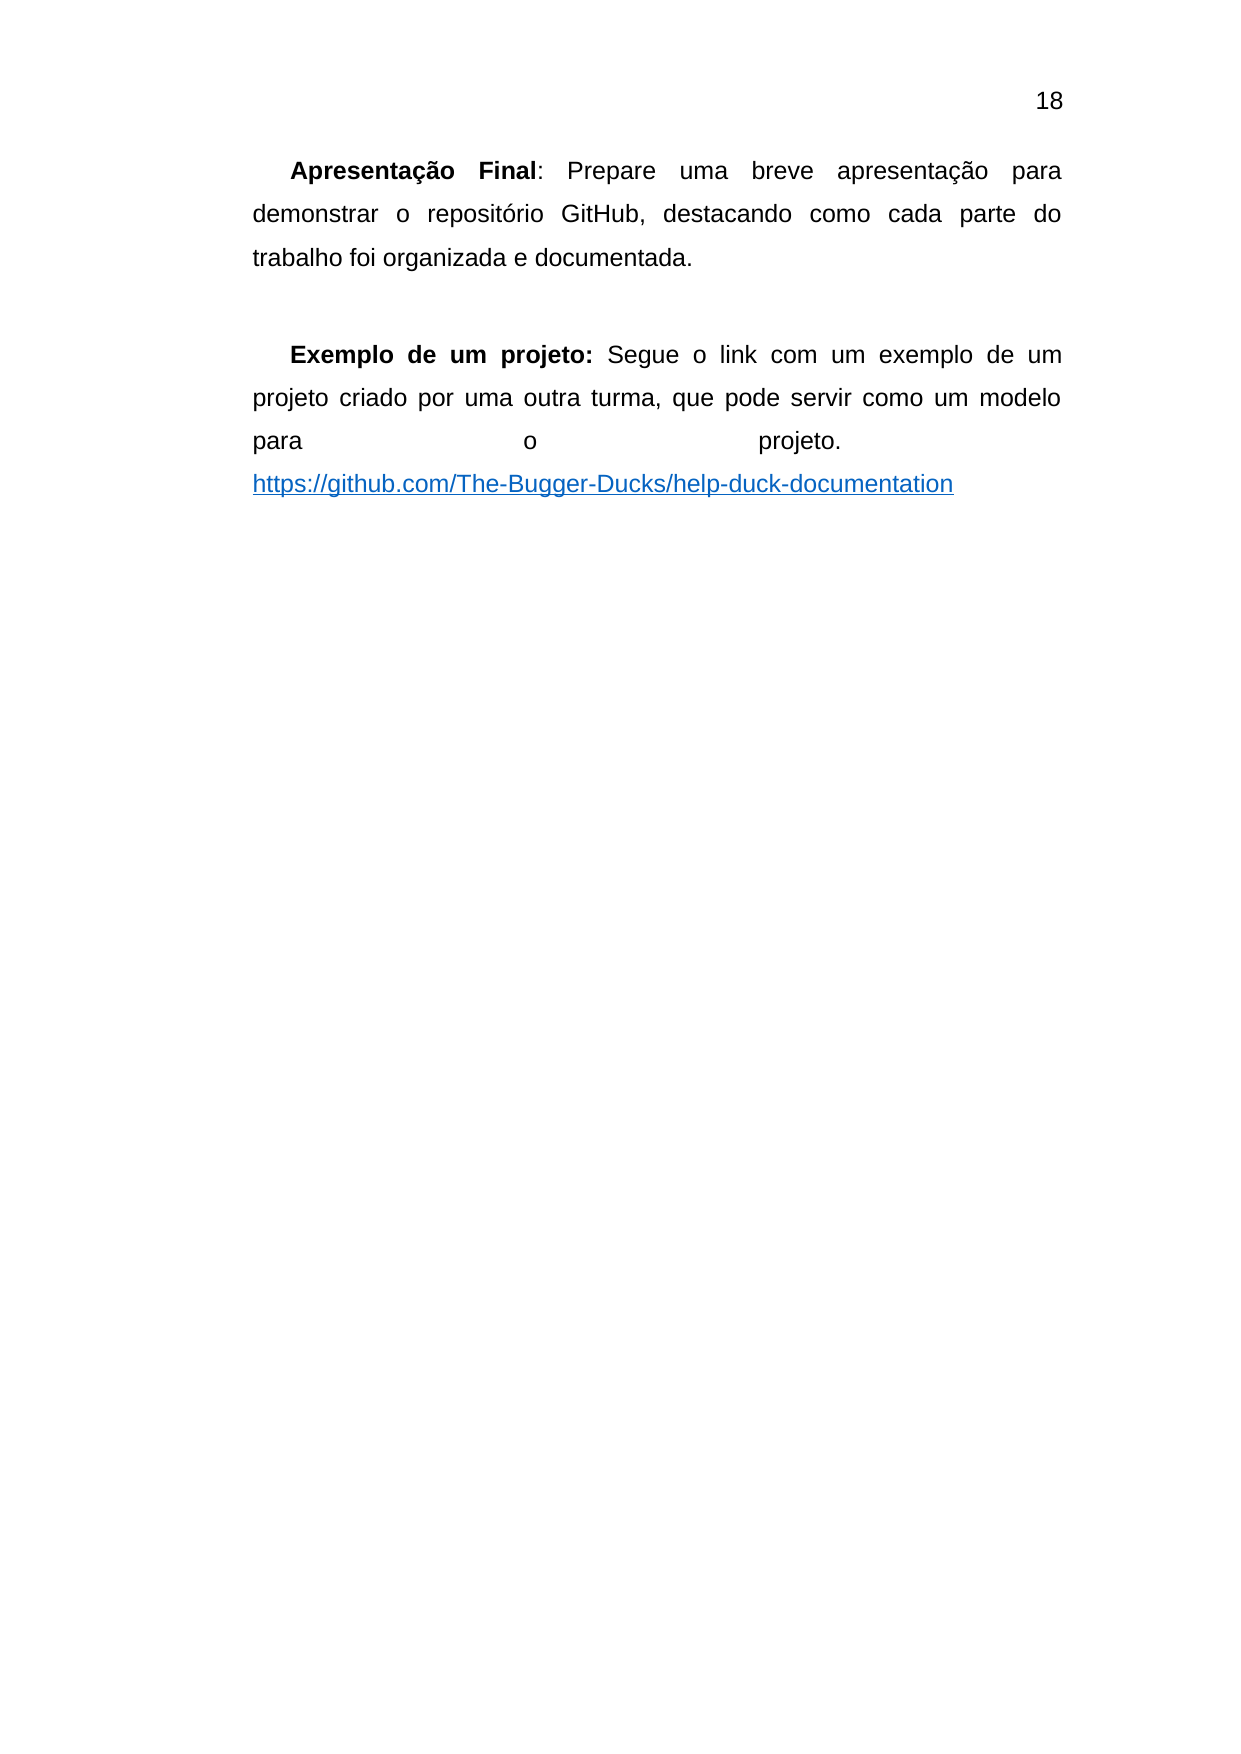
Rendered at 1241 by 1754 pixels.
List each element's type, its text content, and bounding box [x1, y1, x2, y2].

text Apresentação Final: Prepare uma breve apresentação para demonstrar o repositório GitHub, destacando como cada parte do trabalho foi organizada e documentada. [252, 156, 1063, 271]
text Exemplo de um projeto: Segue o link com um exemplo de um projeto criado por uma outra turma, que pode servir como um modelo para o projeto. https://github.com/The-Bugger-Ducks/help-duck-documentation [252, 340, 1063, 498]
